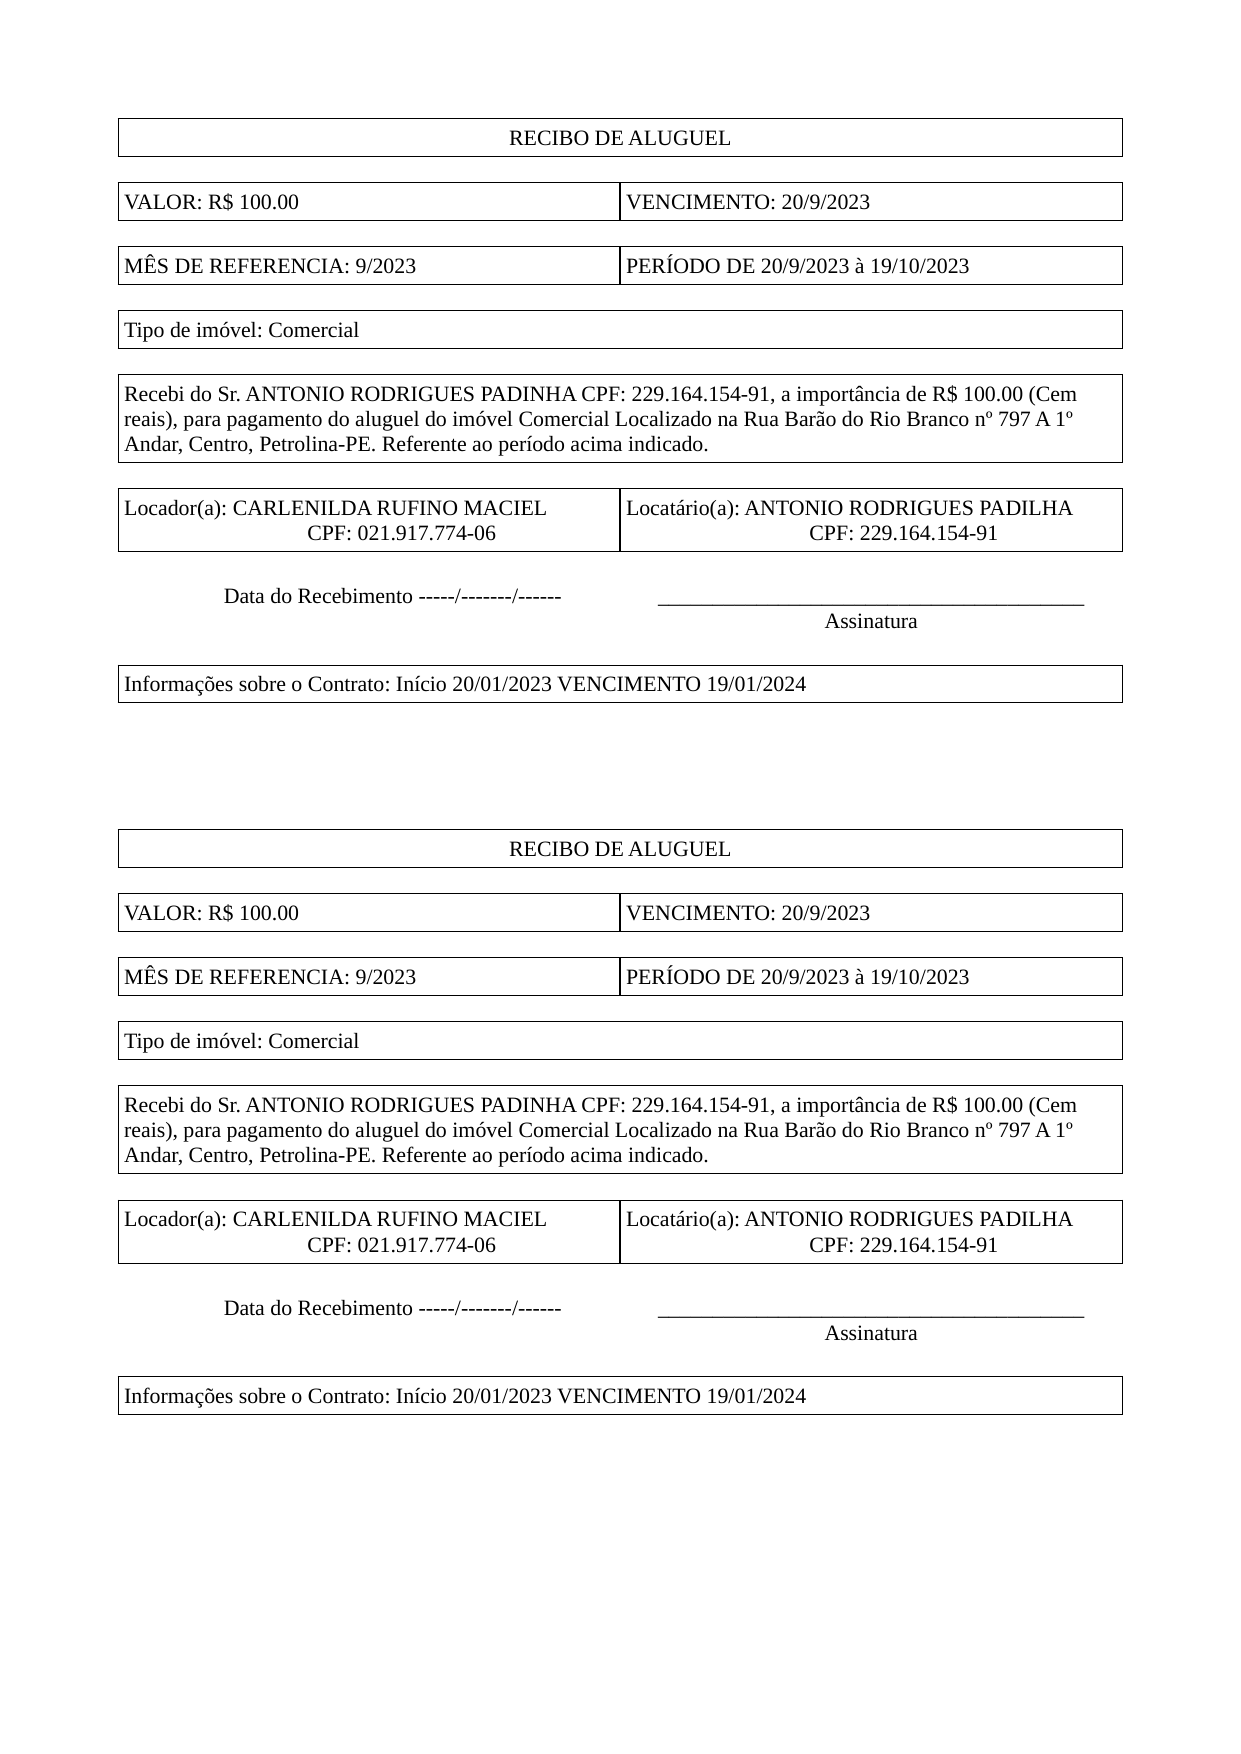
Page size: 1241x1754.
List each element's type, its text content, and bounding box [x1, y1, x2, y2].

table_header Data do Recebimento -----/-------/------ [118, 1289, 620, 1351]
table_header Locador(a): CARLENILDA RUFINO MACIEL CPF: 021.917.774-06 [119, 1201, 619, 1262]
table_header Data do Recebimento -----/-------/------ [118, 578, 620, 639]
table_header PERÍODO DE 20/9/2023 à 19/10/2023 [621, 958, 1122, 995]
table_header VALOR: R$ 100.00 [119, 894, 619, 931]
table_header VENCIMENTO: 20/9/2023 [621, 183, 1122, 220]
table_header VENCIMENTO: 20/9/2023 [621, 894, 1122, 931]
table_header Recebi do Sr. ANTONIO RODRIGUES PADINHA CPF: 229.164.154-91, a importância de R$ 100.00 (Cem reais), para pagamento do aluguel do imóvel Comercial Localizado na Rua Barão do Rio Branco nº 797 A 1º Andar, Centro, Petrolina-PE. Referente ao período acima indicado. [119, 375, 1122, 462]
table_header RECIBO DE ALUGUEL [119, 830, 1122, 867]
table_header VALOR: R$ 100.00 [119, 183, 619, 220]
table_header Locador(a): CARLENILDA RUFINO MACIEL CPF: 021.917.774-06 [119, 489, 619, 551]
table_header Tipo de imóvel: Comercial [119, 1022, 1122, 1059]
table_header _______________________________________ Assinatura [620, 578, 1122, 639]
table_header _______________________________________ Assinatura [620, 1289, 1122, 1351]
table_header MÊS DE REFERENCIA: 9/2023 [119, 958, 619, 995]
table_header Tipo de imóvel: Comercial [119, 311, 1122, 348]
table_header Locatário(a): ANTONIO RODRIGUES PADILHA CPF: 229.164.154-91 [621, 1201, 1122, 1262]
table_header PERÍODO DE 20/9/2023 à 19/10/2023 [621, 247, 1122, 284]
table_header MÊS DE REFERENCIA: 9/2023 [119, 247, 619, 284]
table_header Informações sobre o Contrato: Início 20/01/2023 VENCIMENTO 19/01/2024 [119, 666, 1122, 702]
table_header Recebi do Sr. ANTONIO RODRIGUES PADINHA CPF: 229.164.154-91, a importância de R$ 100.00 (Cem reais), para pagamento do aluguel do imóvel Comercial Localizado na Rua Barão do Rio Branco nº 797 A 1º Andar, Centro, Petrolina-PE. Referente ao período acima indicado. [119, 1086, 1122, 1173]
table_header Informações sobre o Contrato: Início 20/01/2023 VENCIMENTO 19/01/2024 [119, 1377, 1122, 1413]
table_header Locatário(a): ANTONIO RODRIGUES PADILHA CPF: 229.164.154-91 [621, 489, 1122, 551]
table_header RECIBO DE ALUGUEL [119, 119, 1122, 156]
